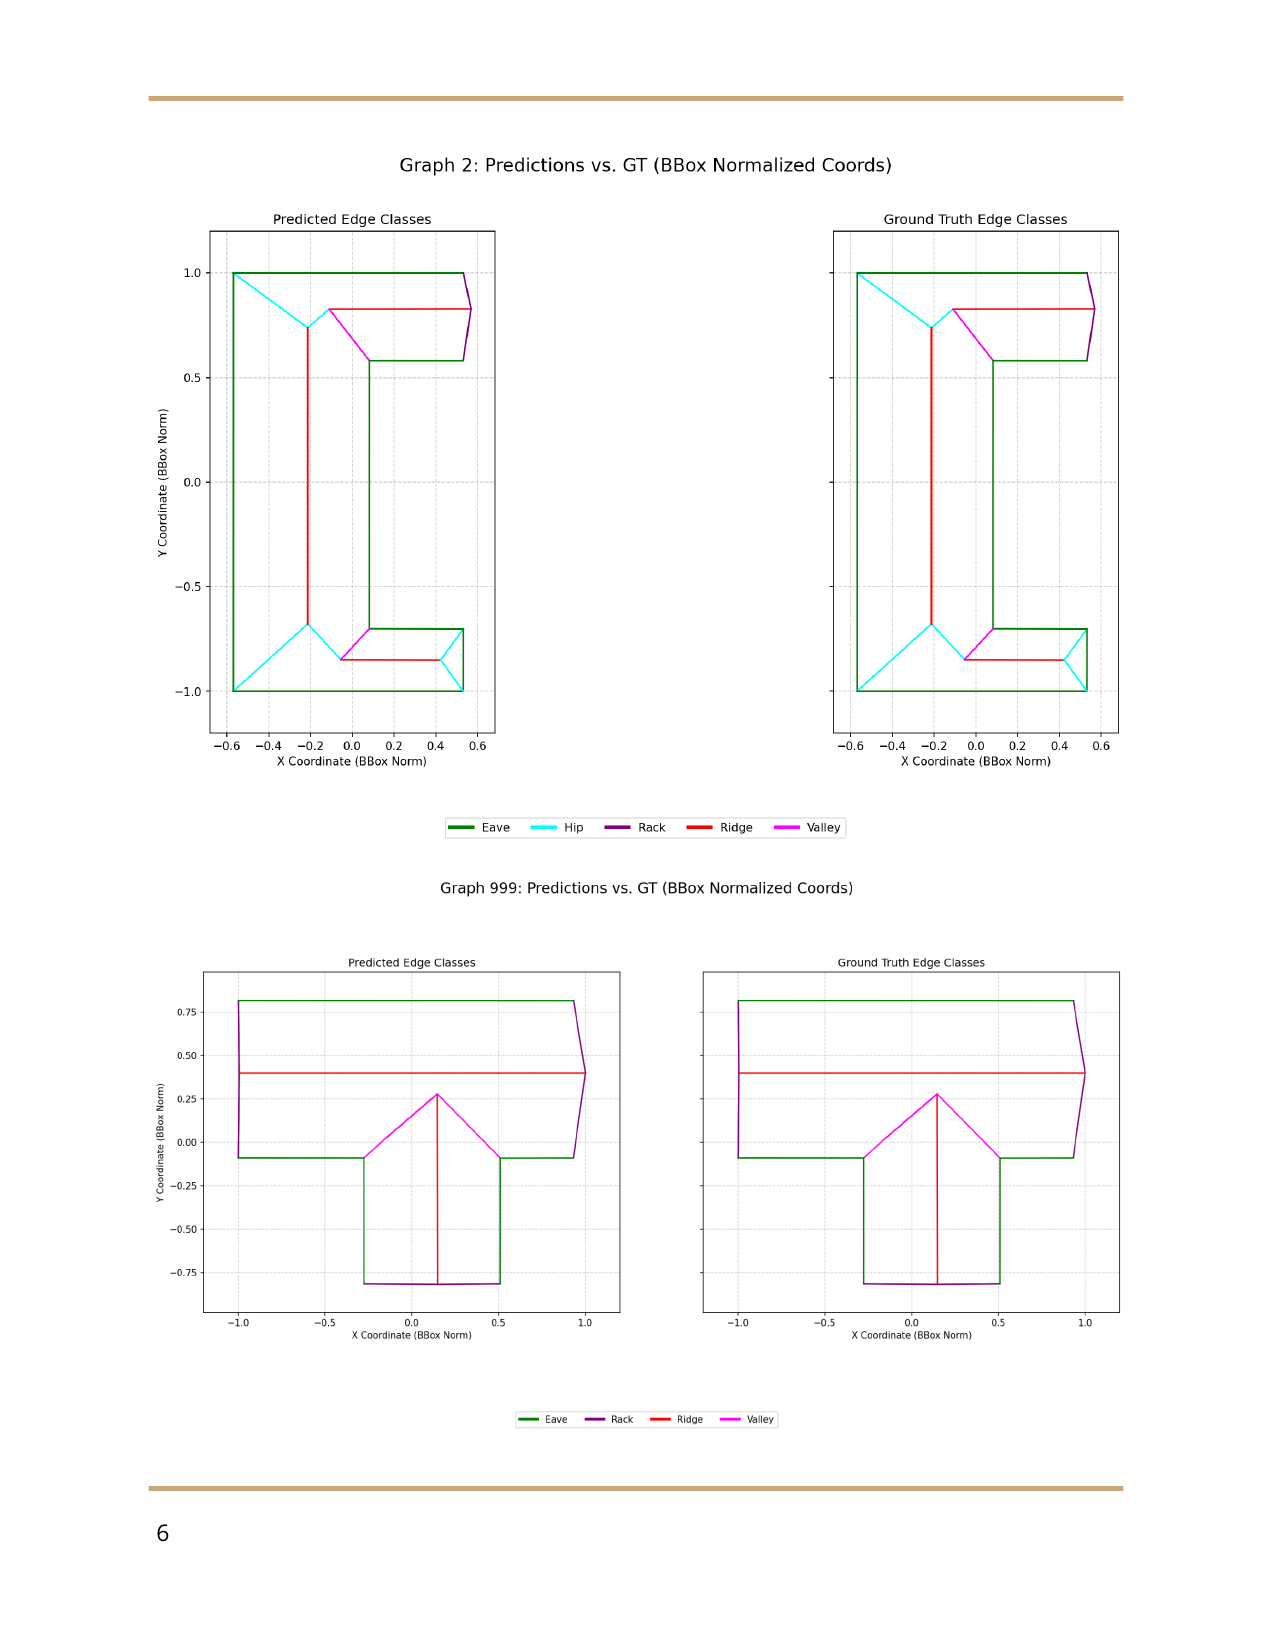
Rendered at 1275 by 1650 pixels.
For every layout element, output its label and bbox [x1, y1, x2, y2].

picture [150, 150, 1125, 846]
picture [148, 96, 1124, 101]
picture [148, 1486, 1124, 1491]
picture [150, 875, 1125, 1434]
